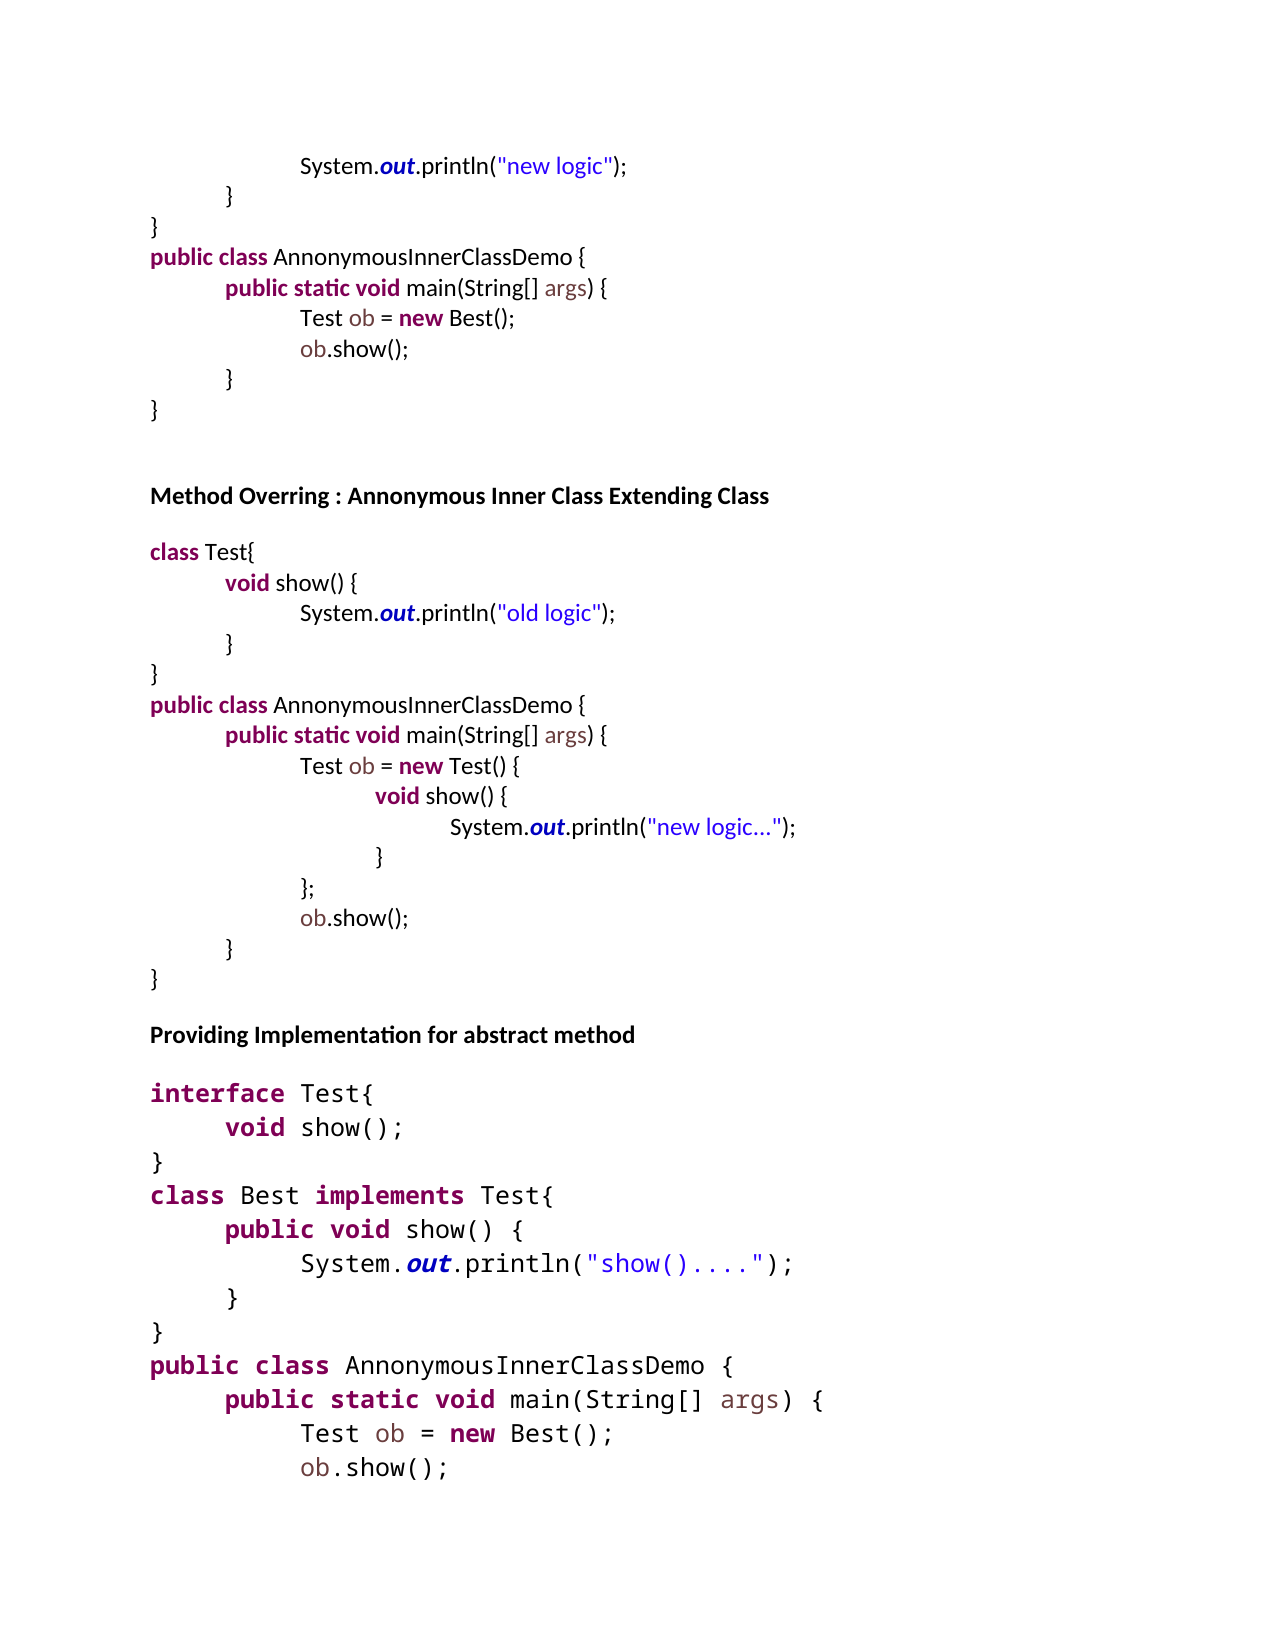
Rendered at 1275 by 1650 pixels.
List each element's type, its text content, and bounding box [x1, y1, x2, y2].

text } [150, 181, 1125, 211]
text class Best implements Test{ [150, 1177, 1125, 1212]
text } [150, 394, 1125, 425]
text public void show() { [150, 1212, 1125, 1246]
text } [150, 964, 1125, 994]
text } [150, 1280, 1125, 1314]
text System.out.println("new logic"); [150, 150, 1125, 181]
text Method Overring : Annonymous Inner Class Extending Class [150, 481, 1125, 511]
text System.out.println("show()...."); [150, 1246, 1125, 1280]
text System.out.println("new logic..."); [150, 811, 1125, 842]
text Test ob = new Best(); [150, 303, 1125, 333]
text public class AnnonymousInnerClassDemo { [150, 689, 1125, 719]
text Test ob = new Best(); [150, 1416, 1125, 1450]
text } [150, 933, 1125, 964]
text System.out.println("old logic"); [150, 597, 1125, 628]
text void show() { [150, 567, 1125, 597]
text } [150, 658, 1125, 689]
text } [150, 628, 1125, 658]
text public static void main(String[] args) { [150, 719, 1125, 750]
text ob.show(); [150, 333, 1125, 364]
text ob.show(); [150, 1450, 1125, 1484]
text } [150, 1314, 1125, 1348]
text ob.show(); [150, 903, 1125, 933]
text } [150, 364, 1125, 394]
text Test ob = new Test() { [150, 750, 1125, 781]
text void show() { [150, 781, 1125, 811]
text } [150, 211, 1125, 242]
text void show(); [150, 1109, 1125, 1143]
text class Test{ [150, 536, 1125, 567]
text } [150, 1143, 1125, 1177]
text } [150, 842, 1125, 872]
text Providing Implementation for abstract method [150, 1019, 1125, 1050]
text public static void main(String[] args) { [150, 272, 1125, 303]
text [150, 1382, 1125, 1416]
text interface Test{ [150, 1075, 1125, 1109]
text public class AnnonymousInnerClassDemo { [150, 242, 1125, 272]
text public class AnnonymousInnerClassDemo { [150, 1348, 1125, 1382]
text }; [150, 872, 1125, 903]
